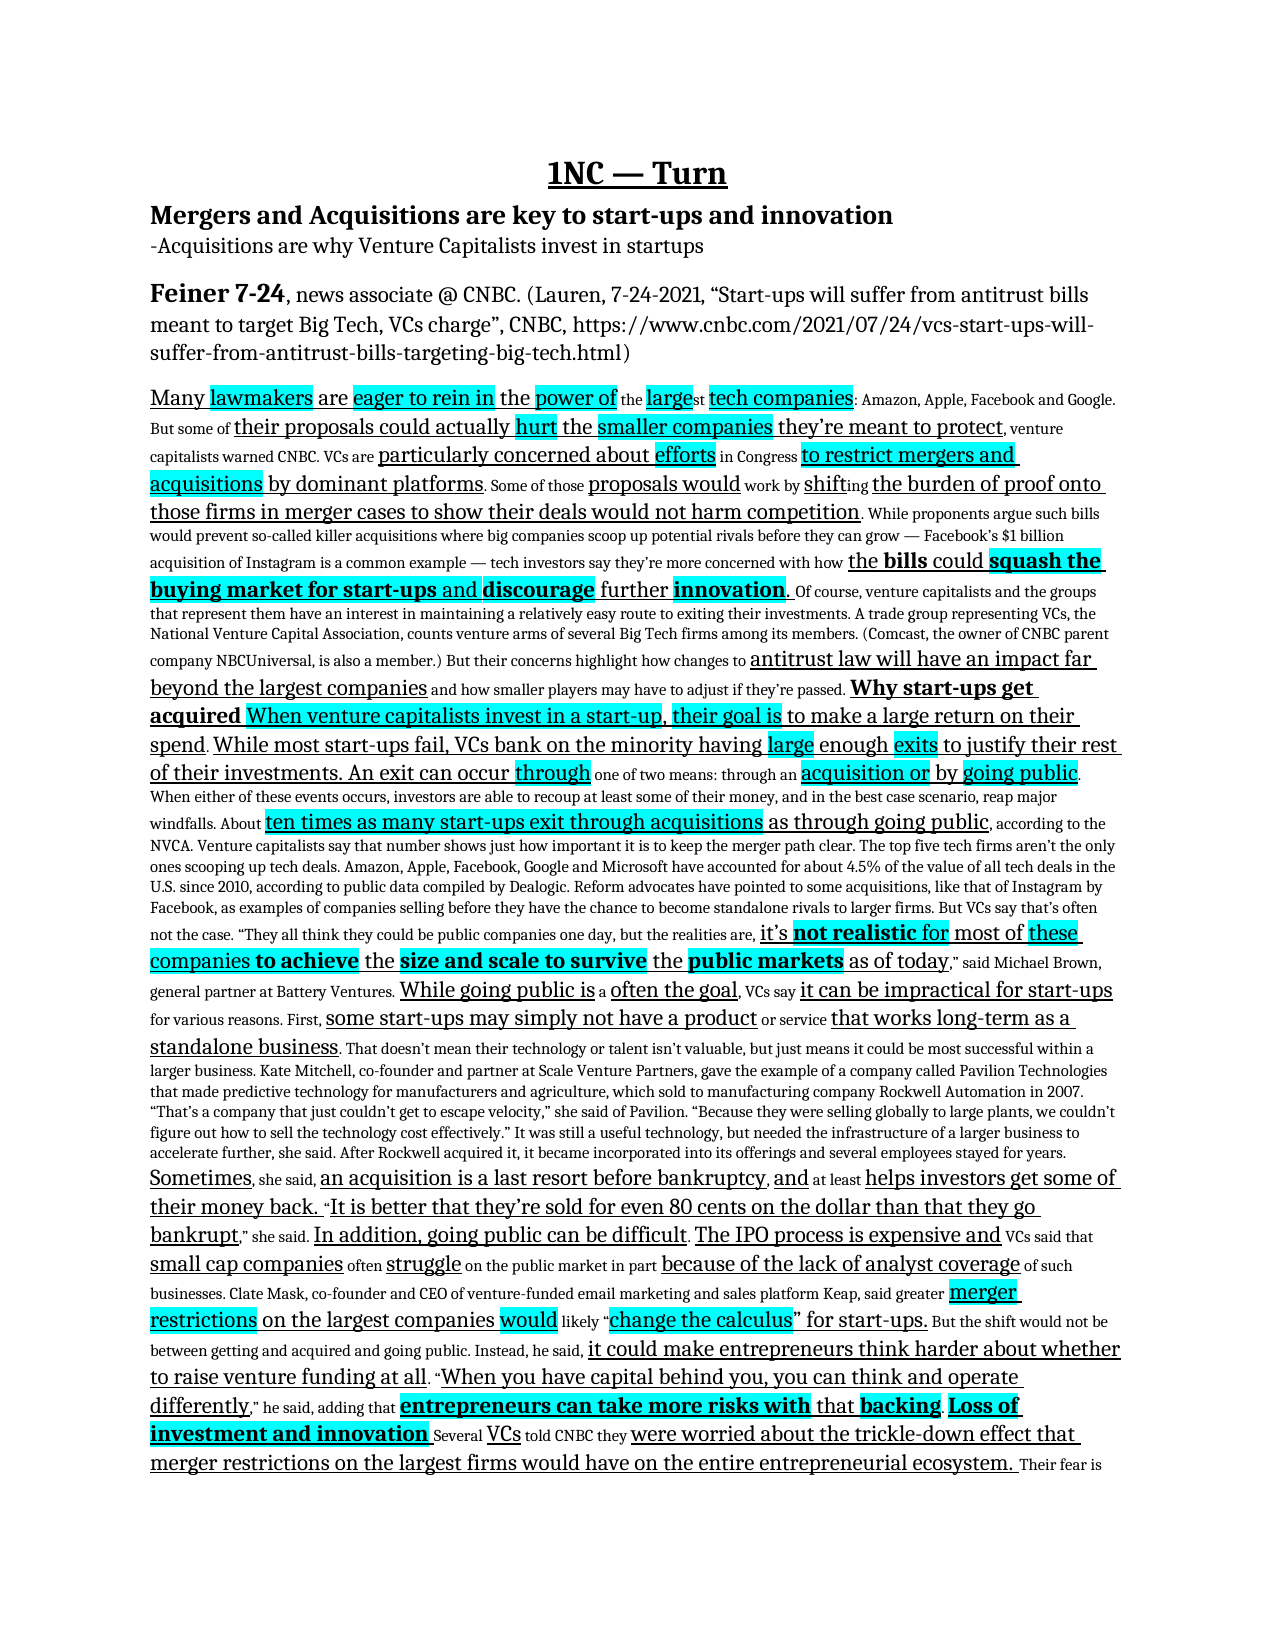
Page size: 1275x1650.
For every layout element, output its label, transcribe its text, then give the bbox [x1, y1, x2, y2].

text -Acquisitions are why Venture Capitalists invest in startups [150, 233, 1125, 259]
subtitle 1NC — Turn [150, 154, 1125, 192]
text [150, 385, 1125, 1476]
text Feiner 7-24, news associate @ CNBC. (Lauren, 7-24-2021, “Start-ups will suffer from antitrust bills meant to target Big Tech, VCs charge”, CNBC, https://www.cnbc.com/2021/07/24/vcs-start-ups-will-suffer-from-antitrust-bills-targeting-big-tech.html) [150, 278, 1125, 366]
subtitle Mergers and Acquisitions are key to start-ups and innovation [150, 200, 1125, 231]
